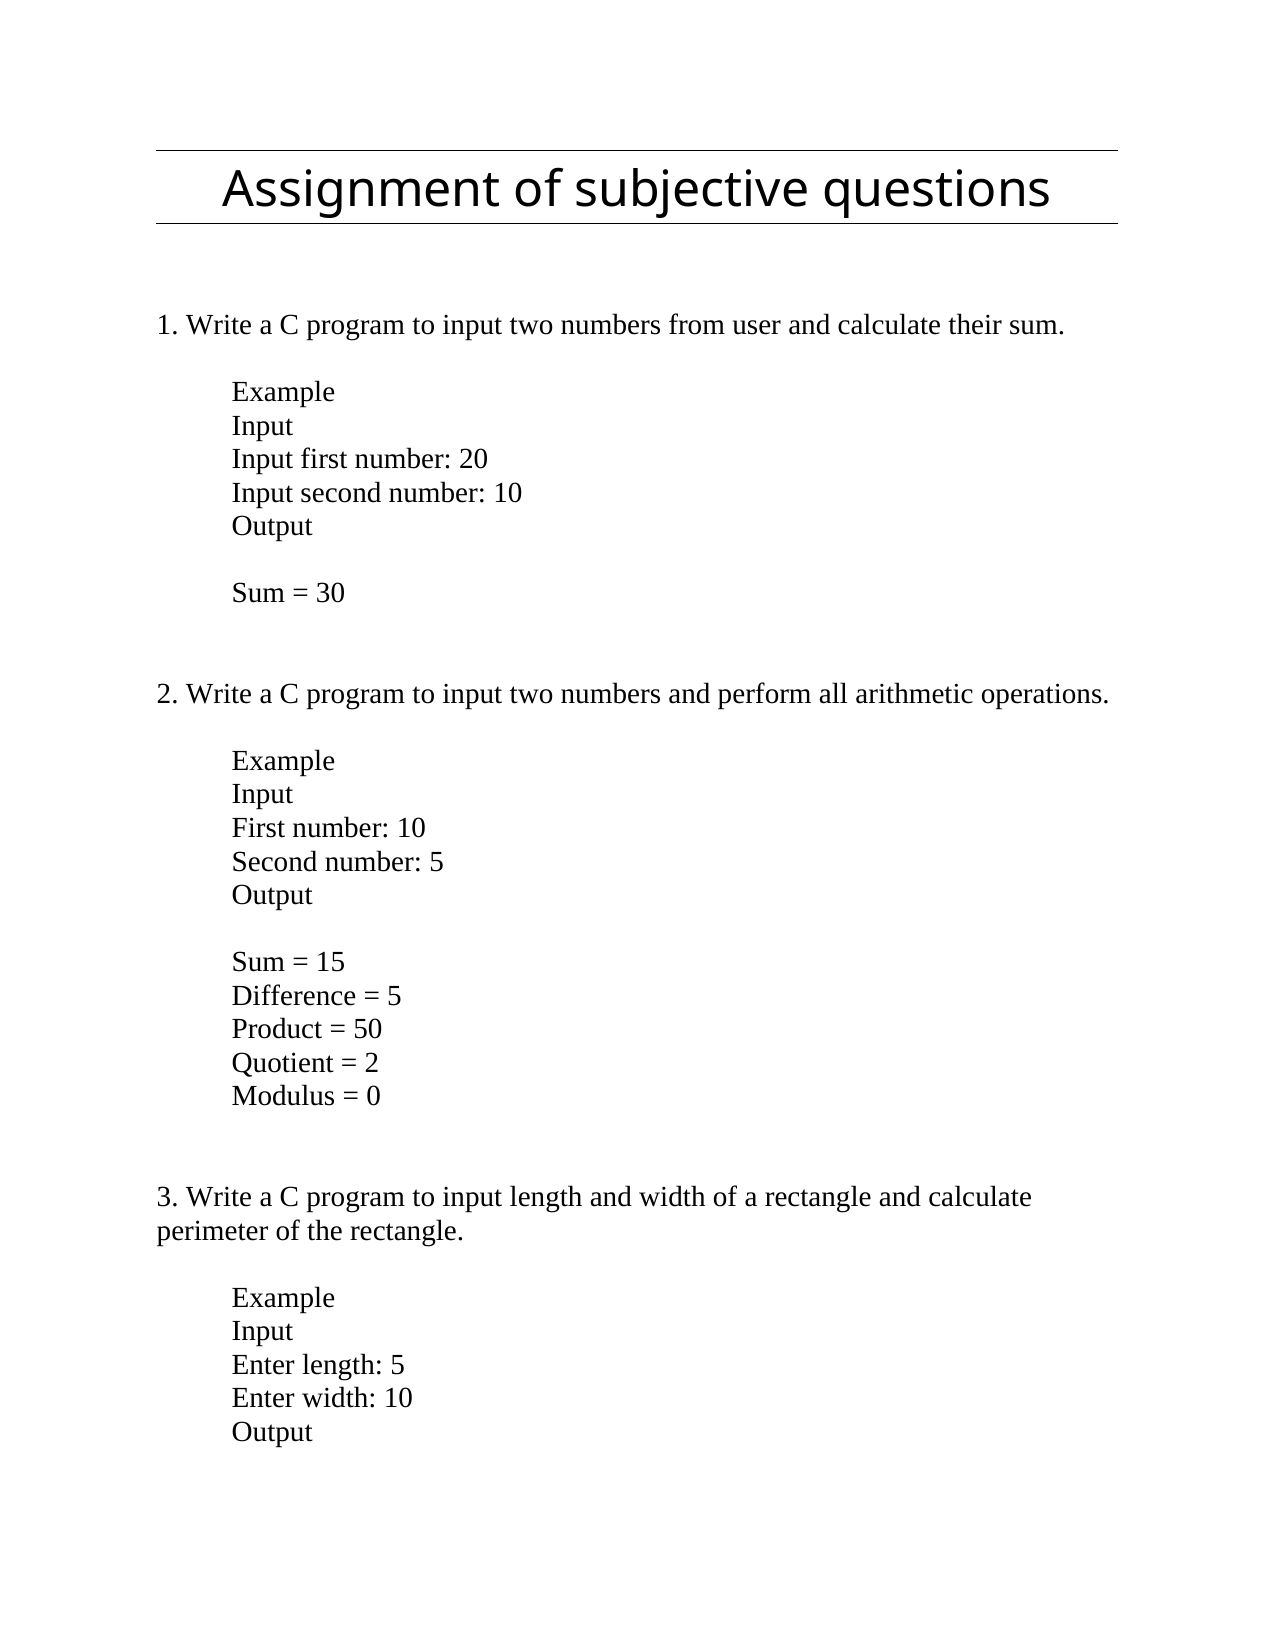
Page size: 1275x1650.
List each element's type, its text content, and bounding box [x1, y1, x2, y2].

text 3. Write a C program to input length and width of a rectangle and calculate perimeter of the rectangle. [156, 1179, 1118, 1246]
text Sum = 15 [231, 944, 1118, 978]
text Input first number: 20 [231, 441, 1118, 475]
text Sum = 30 [231, 575, 1118, 609]
text Modulus = 0 [231, 1078, 1118, 1112]
text Example [231, 374, 1118, 408]
text Output [231, 1414, 1118, 1447]
text Product = 50 [231, 1011, 1118, 1045]
text Input [231, 1313, 1118, 1347]
text Enter width: 10 [231, 1380, 1118, 1414]
text Difference = 5 [231, 978, 1118, 1011]
text First number: 10 [231, 810, 1118, 844]
text Assignment of subjective questions [156, 151, 1118, 223]
text Enter length: 5 [231, 1347, 1118, 1380]
text 1. Write a C program to input two numbers from user and calculate their sum. [156, 307, 1118, 341]
text Output [231, 877, 1118, 911]
text Input second number: 10 [231, 475, 1118, 508]
text Input [231, 408, 1118, 441]
text Example [231, 743, 1118, 777]
text 2. Write a C program to input two numbers and perform all arithmetic operations. [156, 676, 1118, 709]
text Output [231, 508, 1118, 542]
text Example [231, 1280, 1118, 1313]
text Quotient = 2 [231, 1045, 1118, 1078]
text Input [231, 777, 1118, 810]
text Second number: 5 [231, 844, 1118, 877]
